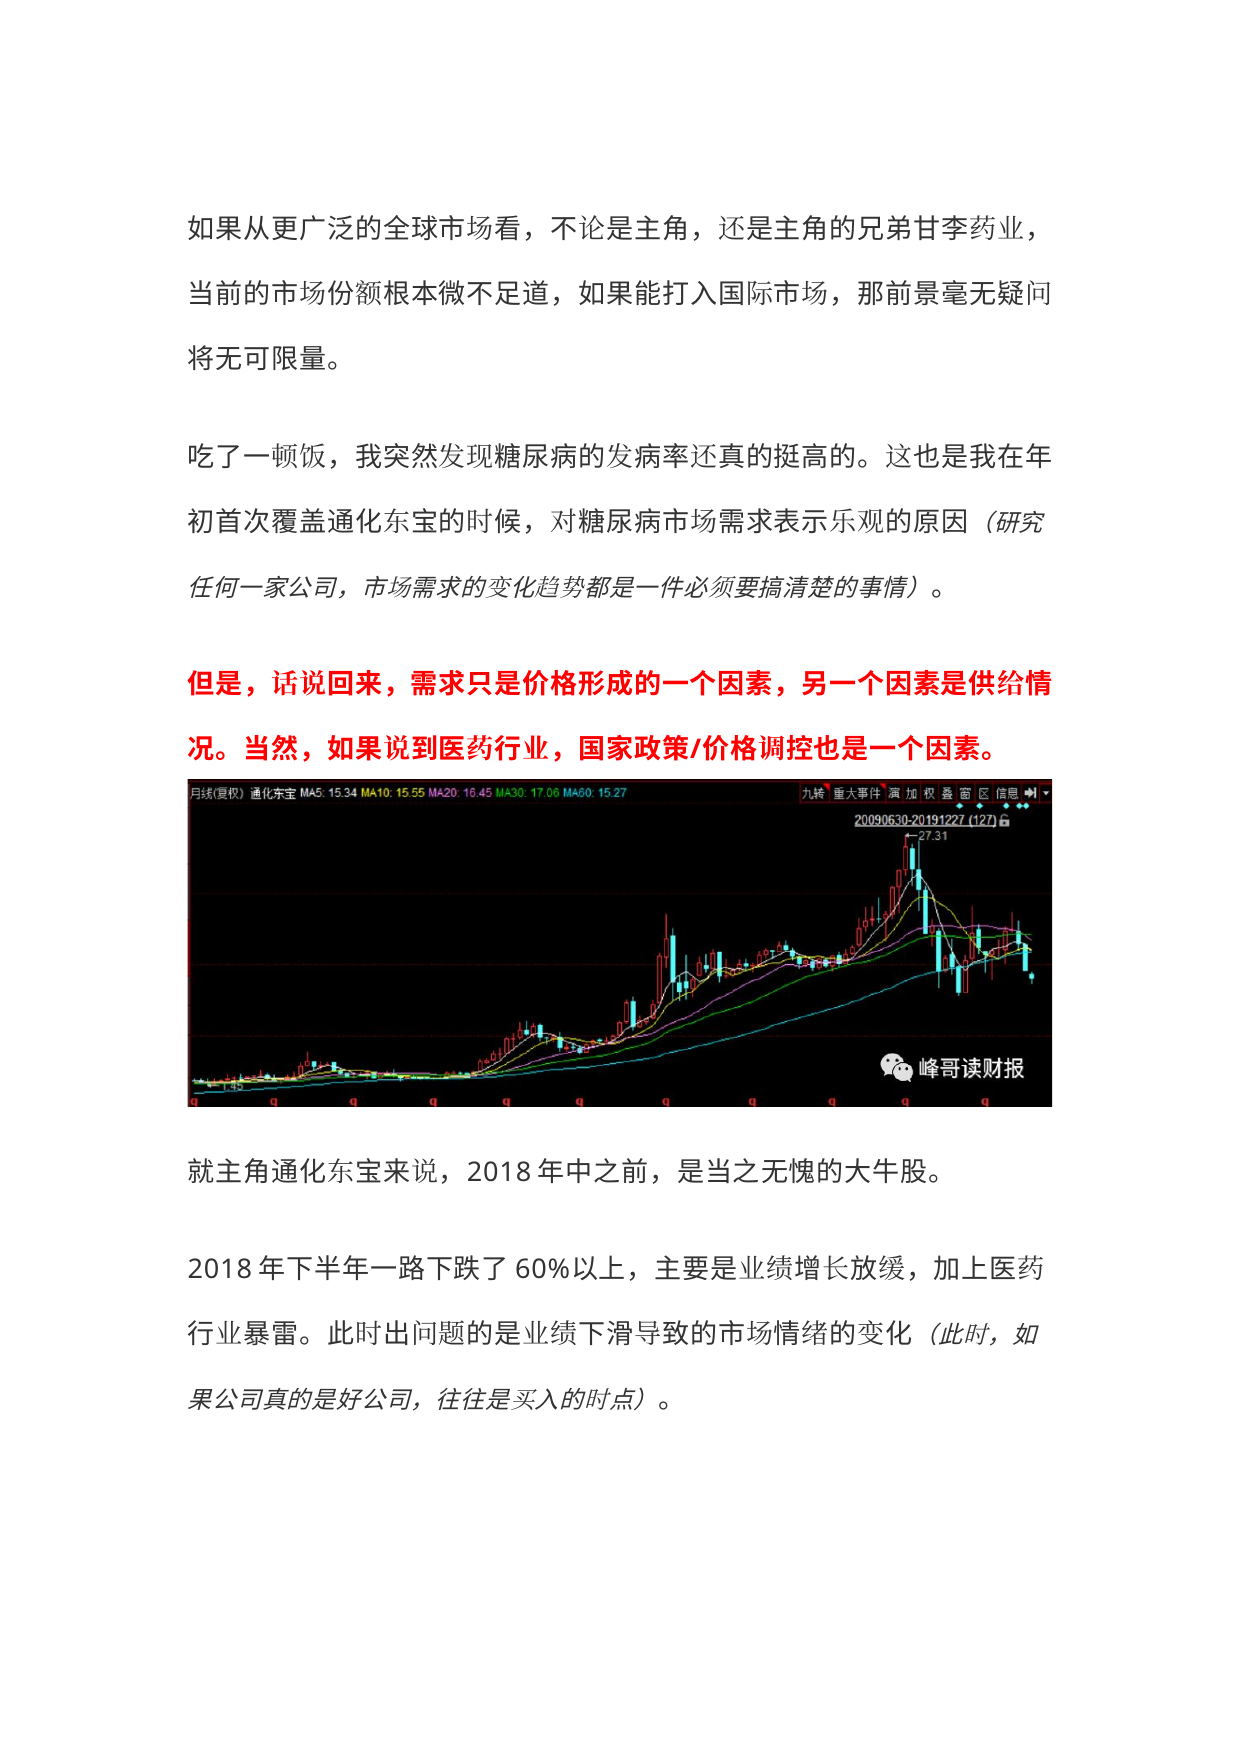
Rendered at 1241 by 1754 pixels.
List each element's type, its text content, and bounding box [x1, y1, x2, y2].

picture [187, 779, 1053, 1107]
text 但是，话说回来，需求只是价格形成的一个因素，另一个因素是供给情况。当然，如果说到医药行业，国家政策/价格调控也是一个因素。 [187, 649, 1053, 779]
text 如果从更广泛的全球市场看，不论是主角，还是主角的兄弟甘李药业，当前的市场份额根本微不足道，如果能打入国际市场，那前景毫无疑问将无可限量。 [187, 194, 1053, 389]
text 吃了一顿饭，我突然发现糖尿病的发病率还真的挺高的。这也是我在年初首次覆盖通化东宝的时候，对糖尿病市场需求表示乐观的原因（研究任何一家公司，市场需求的变化趋势都是一件必须要搞清楚的事情）。 [187, 422, 1053, 617]
text 就主角通化东宝来说，2018年中之前，是当之无愧的大牛股。 [187, 1137, 1053, 1202]
text 2018年下半年一路下跌了60%以上，主要是业绩增长放缓，加上医药行业暴雷。此时出问题的是业绩下滑导致的市场情绪的变化（此时，如果公司真的是好公司，往往是买入的时点）。 [187, 1234, 1053, 1429]
